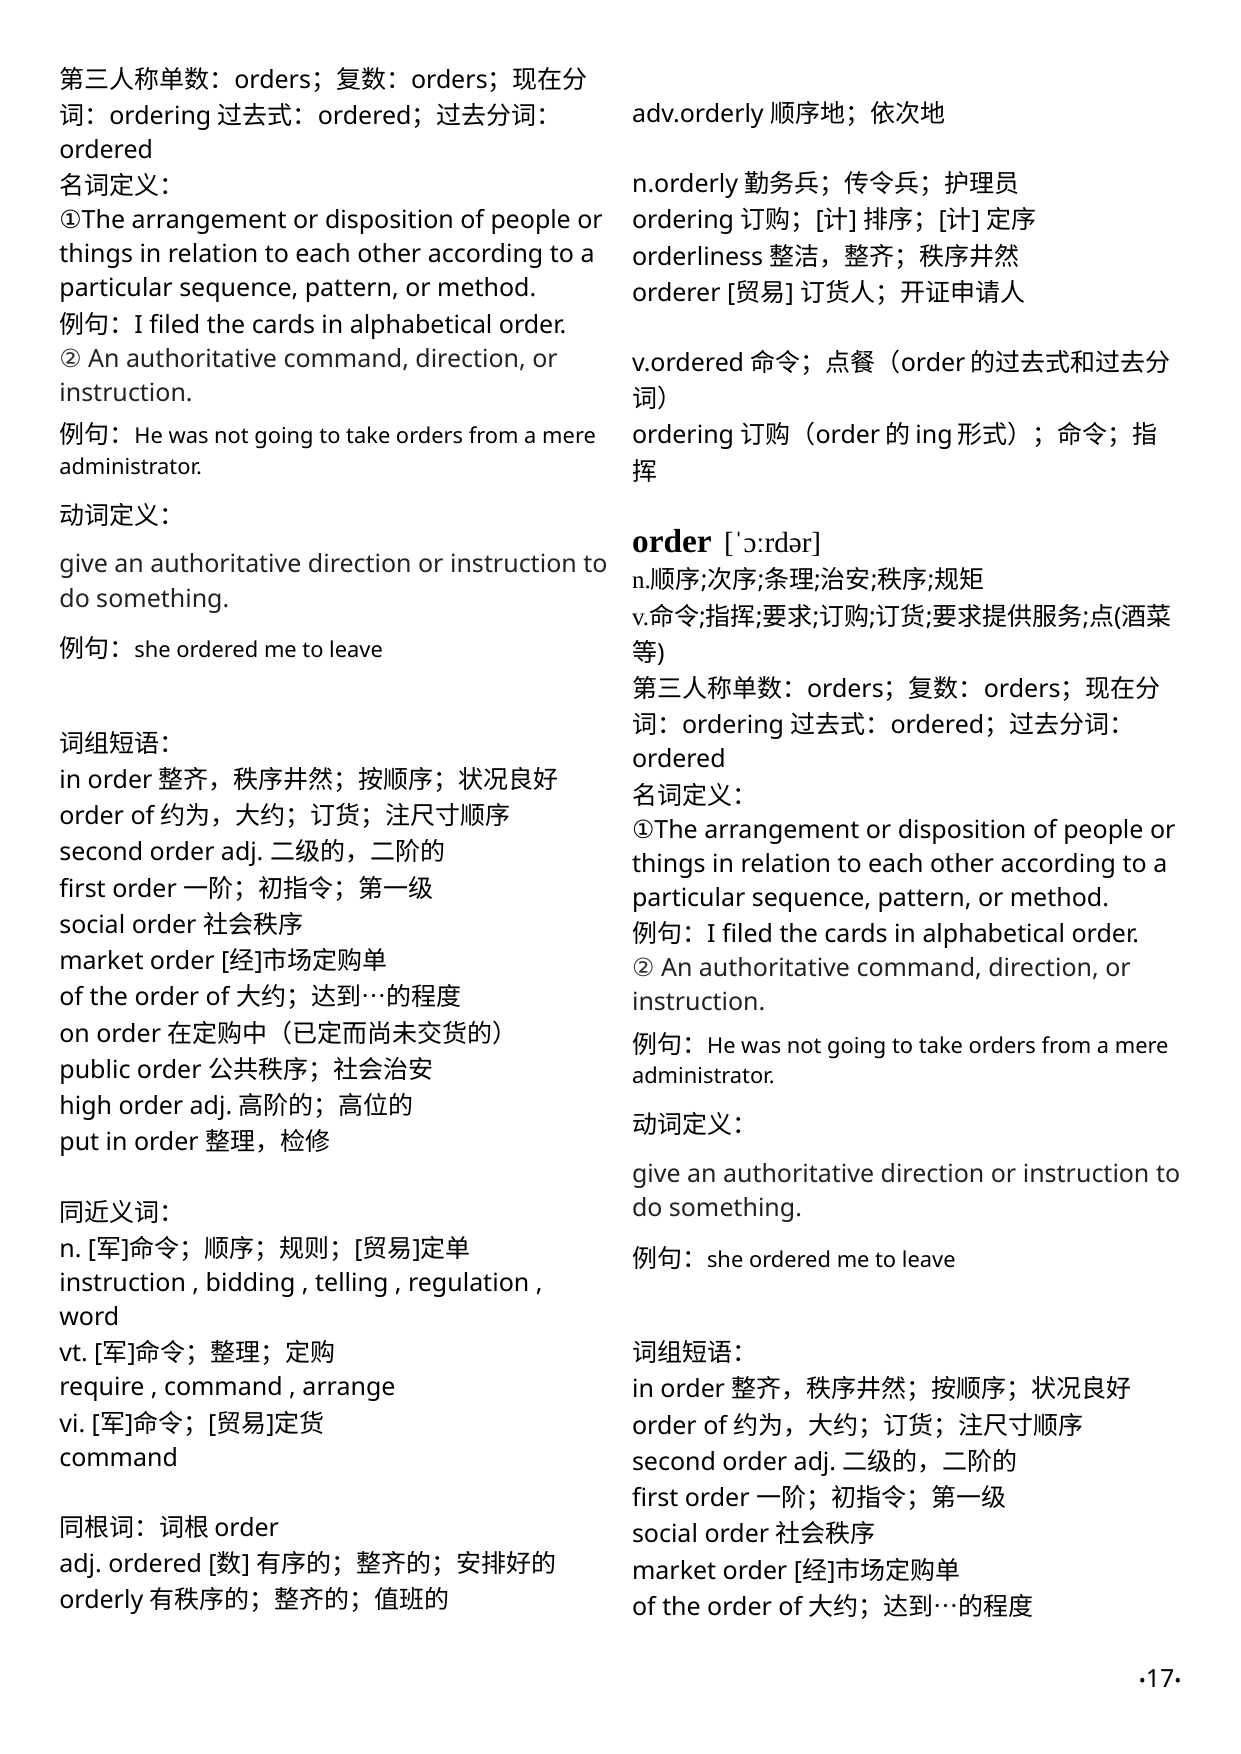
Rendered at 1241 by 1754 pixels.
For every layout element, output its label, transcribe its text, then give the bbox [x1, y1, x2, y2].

text n.顺序;次序;条理;治安;秩序;规矩 v.命令;指挥;要求;订购;订货;要求提供服务;点(酒菜等) [632, 560, 1181, 669]
text put in order 整理，检修 [59, 1122, 608, 1158]
text 例句：she ordered me to leave [632, 1238, 1181, 1275]
text orderliness 整洁，整齐；秩序井然 [632, 236, 1181, 272]
text first order 一阶；初指令；第一级 [632, 1478, 1181, 1514]
text n. [军]命令；顺序；规则；[贸易]定单 [59, 1228, 608, 1264]
text ordering 订购；[计] 排序；[计] 定序 [632, 200, 1181, 236]
text 例句：He was not going to take orders from a mere administrator. [59, 415, 608, 481]
text first order 一阶；初指令；第一级 [59, 868, 608, 904]
text vt. [军]命令；整理；定购 [59, 1333, 608, 1369]
text 名词定义： [632, 775, 1181, 811]
text 例句：she ordered me to leave [59, 629, 608, 665]
text social order 社会秩序 [632, 1514, 1181, 1550]
text order of 约为，大约；订货；注尺寸顺序 [632, 1405, 1181, 1441]
text command [59, 1439, 608, 1473]
text adv.orderly 顺序地；依次地 [632, 93, 1181, 129]
text 同近义词： [59, 1192, 608, 1228]
text ①The arrangement or disposition of people or things in relation to each other according to a particular sequence, pattern, or method. [59, 202, 608, 304]
text second order adj. 二级的，二阶的 [59, 832, 608, 868]
text order of 约为，大约；订货；注尺寸顺序 [59, 796, 608, 832]
text 词组短语： [59, 723, 608, 759]
text of the order of 大约；达到…的程度 [59, 977, 608, 1013]
text high order adj. 高阶的；高位的 [59, 1086, 608, 1122]
text ordering 订购（order的ing形式）；命令；指挥 [632, 415, 1181, 487]
text market order [经]市场定购单 [632, 1550, 1181, 1586]
text n.orderly 勤务兵；传令兵；护理员 [632, 163, 1181, 200]
text order [ˈɔːrdər] [632, 522, 1181, 560]
text on order 在定购中（已定而尚未交货的） [59, 1013, 608, 1049]
text ①The arrangement or disposition of people or things in relation to each other according to a particular sequence, pattern, or method. [632, 811, 1181, 914]
text 名词定义： [59, 166, 608, 202]
text give an authoritative direction or instruction to do something. [632, 1156, 1181, 1224]
text 例句：I filed the cards in alphabetical order. [632, 914, 1181, 950]
text 动词定义： [59, 495, 608, 532]
text in order 整齐，秩序井然；按顺序；状况良好 [59, 759, 608, 796]
text of the order of 大约；达到…的程度 [632, 1586, 1181, 1623]
text public order 公共秩序；社会治安 [59, 1049, 608, 1086]
text social order 社会秩序 [59, 904, 608, 941]
text instruction , bidding , telling , regulation , word [59, 1264, 608, 1333]
text 第三人称单数：orders；复数：orders；现在分词：ordering 过去式：ordered；过去分词：ordered [59, 59, 608, 166]
text 例句：He was not going to take orders from a mere administrator. [632, 1024, 1181, 1090]
text vi. [军]命令；[贸易]定货 [59, 1403, 608, 1439]
text v.ordered 命令；点餐（order的过去式和过去分词） [632, 342, 1181, 415]
text 同根词：词根order [59, 1507, 608, 1544]
text second order adj. 二级的，二阶的 [632, 1441, 1181, 1478]
text require , command , arrange [59, 1369, 608, 1403]
text market order [经]市场定购单 [59, 941, 608, 977]
text 词组短语： [632, 1333, 1181, 1369]
text adj. ordered [数] 有序的；整齐的；安排好的 [59, 1544, 608, 1580]
text 例句：I filed the cards in alphabetical order. [59, 304, 608, 340]
text orderly 有秩序的；整齐的；值班的 [59, 1580, 608, 1616]
text ② An authoritative command, direction, or instruction. [632, 950, 1181, 1018]
text 动词定义： [632, 1105, 1181, 1141]
text ② An authoritative command, direction, or instruction. [59, 340, 608, 408]
text give an authoritative direction or instruction to do something. [59, 546, 608, 614]
text 第三人称单数：orders；复数：orders；现在分词：ordering 过去式：ordered；过去分词：ordered [632, 669, 1181, 775]
text in order 整齐，秩序井然；按顺序；状况良好 [632, 1369, 1181, 1405]
text orderer [贸易] 订货人；开证申请人 [632, 272, 1181, 308]
